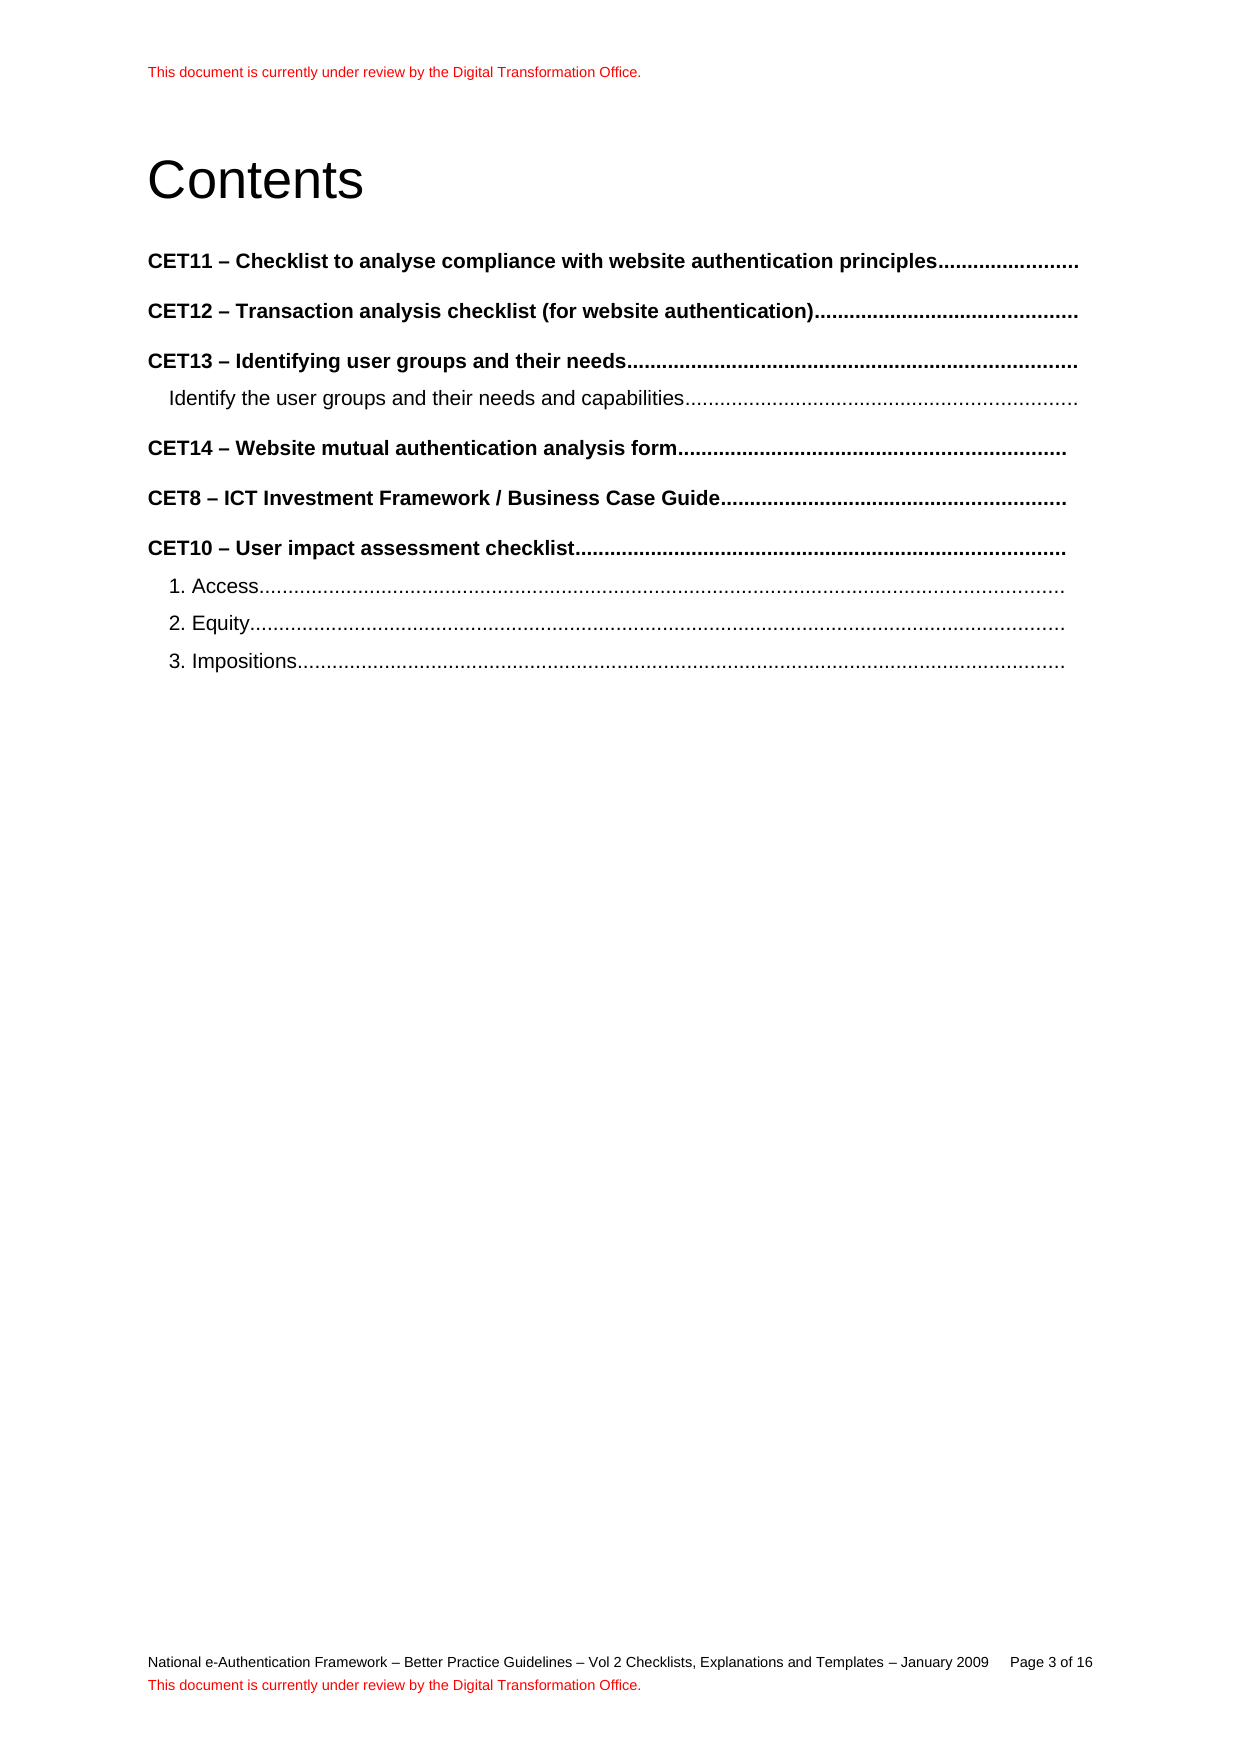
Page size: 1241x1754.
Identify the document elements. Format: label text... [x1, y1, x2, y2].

text CET11 – Checklist to analyse compliance with website authentication principles 4 [148, 248, 1045, 273]
text CET14 – Website mutual authentication analysis form 10 [148, 435, 1045, 460]
text 1. Access 14 [168, 573, 1045, 598]
text CET13 – Identifying user groups and their needs 9 [148, 348, 1045, 373]
text 2. Equity 15 [168, 610, 1045, 635]
subtitle Contents [148, 148, 1092, 210]
text Identify the user groups and their needs and capabilities 9 [168, 385, 1045, 410]
text 3. Impositions 16 [168, 648, 1045, 673]
text CET12 – Transaction analysis checklist (for website authentication) 8 [148, 298, 1045, 323]
text CET8 – ICT Investment Framework / Business Case Guide 12 [148, 485, 1045, 510]
text CET10 – User impact assessment checklist 14 [148, 535, 1045, 560]
